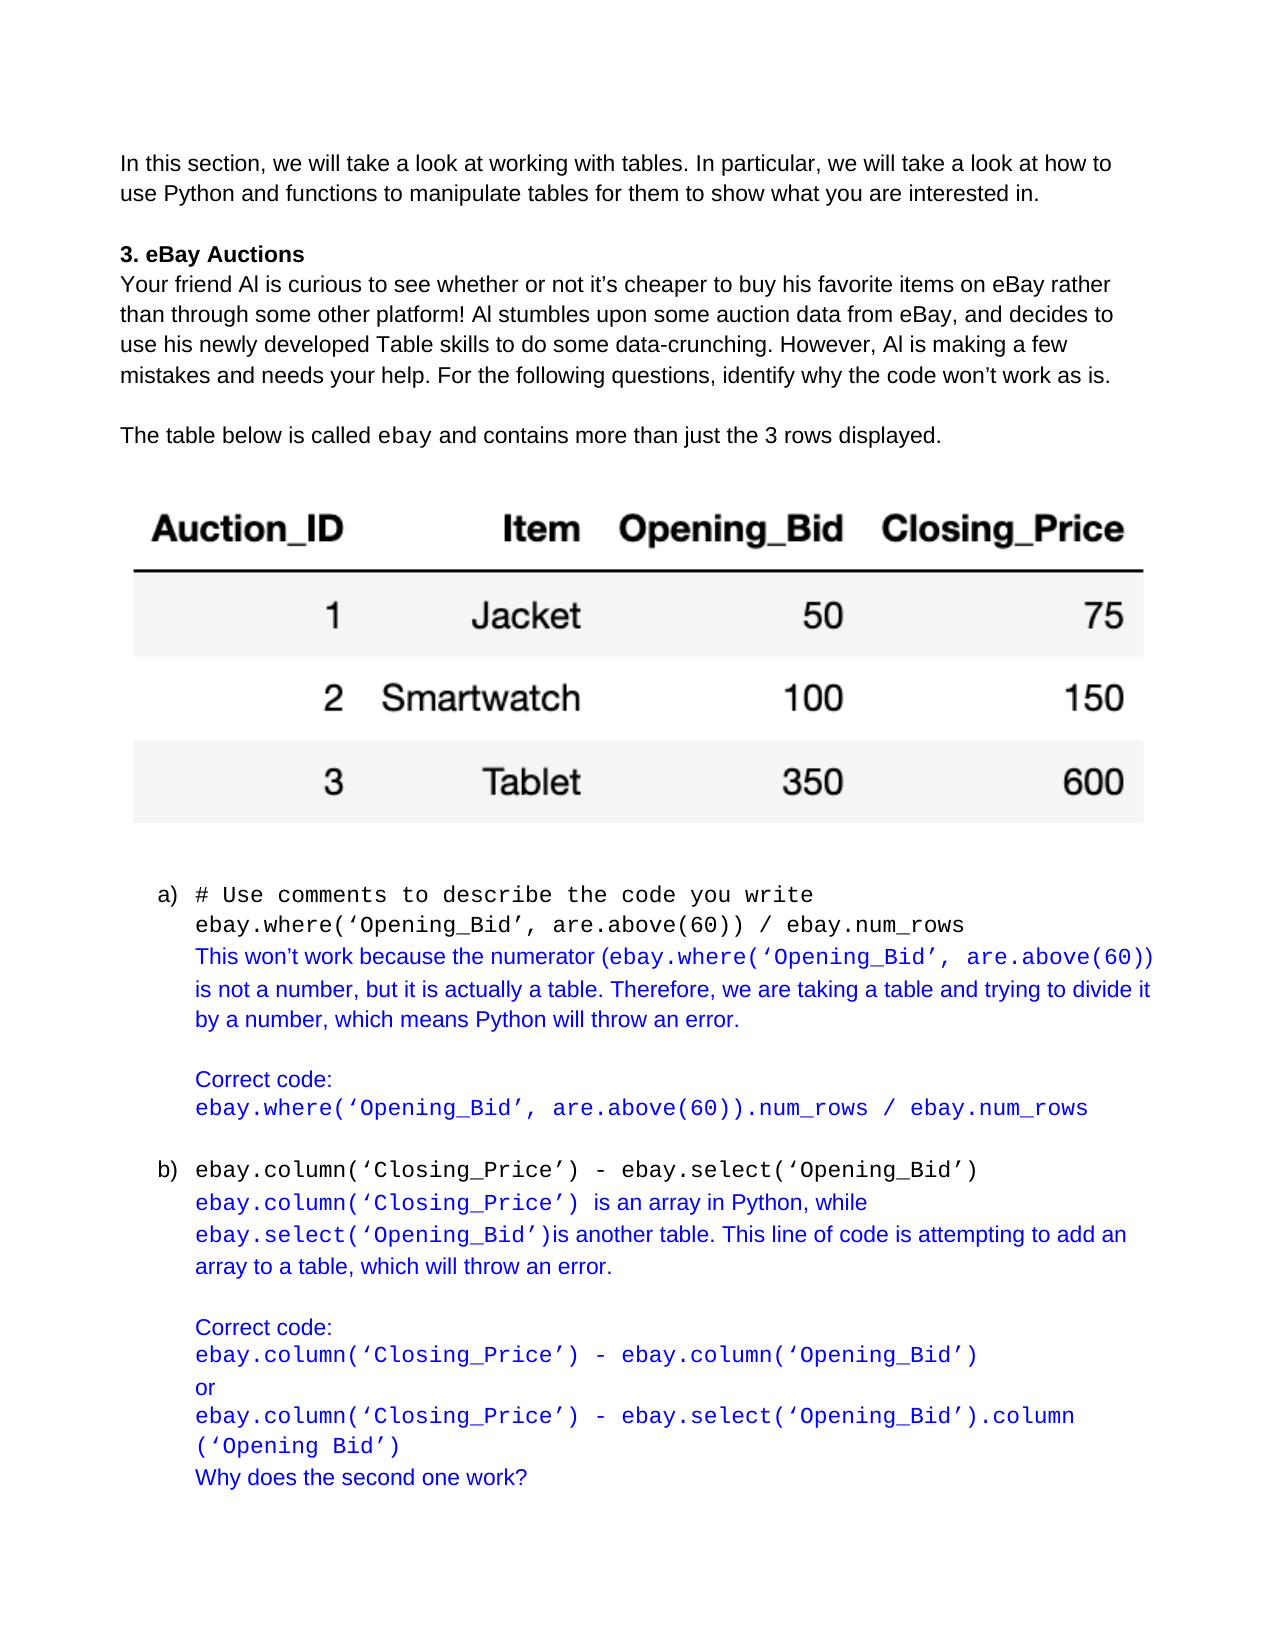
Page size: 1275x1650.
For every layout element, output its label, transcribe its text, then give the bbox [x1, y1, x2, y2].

text ebay.column(‘Closing_Price’) - ebay.select(‘Opening_Bid’).column (‘Opening Bid’) [195, 1404, 1155, 1460]
picture [120, 484, 1155, 848]
list ebay.column(‘Closing_Price’) - ebay.select(‘Opening_Bid’) [157, 1156, 1155, 1185]
text or [120, 1374, 1155, 1400]
text ebay.column(‘Closing_Price’) - ebay.column(‘Opening_Bid’) [120, 1344, 1155, 1370]
text The table below is called ebay and contains more than just the 3 rows displayed. [120, 422, 1155, 450]
text ebay.where(‘Opening_Bid’, are.above(60)).num_rows / ebay.num_rows [195, 1096, 1155, 1122]
text ebay.column(‘Closing_Price’) is an array in Python, while ebay.select(‘Opening_Bid’)is another table. This line of code is attempting to add an array to a table, which will throw an error. [195, 1189, 1155, 1279]
text Correct code: [120, 1314, 1155, 1340]
text Why does the second one work? [120, 1464, 1155, 1490]
text This won’t work because the numerator (ebay.where(‘Opening_Bid’, are.above(60)) is not a number, but it is actually a table. Therefore, we are taking a table and trying to divide it by a number, which means Python will throw an error. [195, 943, 1155, 1032]
text In this section, we will take a look at working with tables. In particular, we will take a look at how to use Python and functions to manipulate tables for them to show what you are interested in. [120, 150, 1155, 207]
text Correct code: [195, 1066, 1155, 1092]
list # Use comments to describe the code you write ebay.where(‘Opening_Bid’, are.above(60)) / ebay.num_rows [157, 881, 1155, 939]
text 3. eBay Auctions [120, 241, 1155, 267]
text Your friend Al is curious to see whether or not it’s cheaper to buy his favorite items on eBay rather than through some other platform! Al stumbles upon some auction data from eBay, and decides to use his newly developed Table skills to do some data-crunching. However, Al is making a few mistakes and needs your help. For the following questions, identify why the code won’t work as is. [120, 271, 1155, 388]
